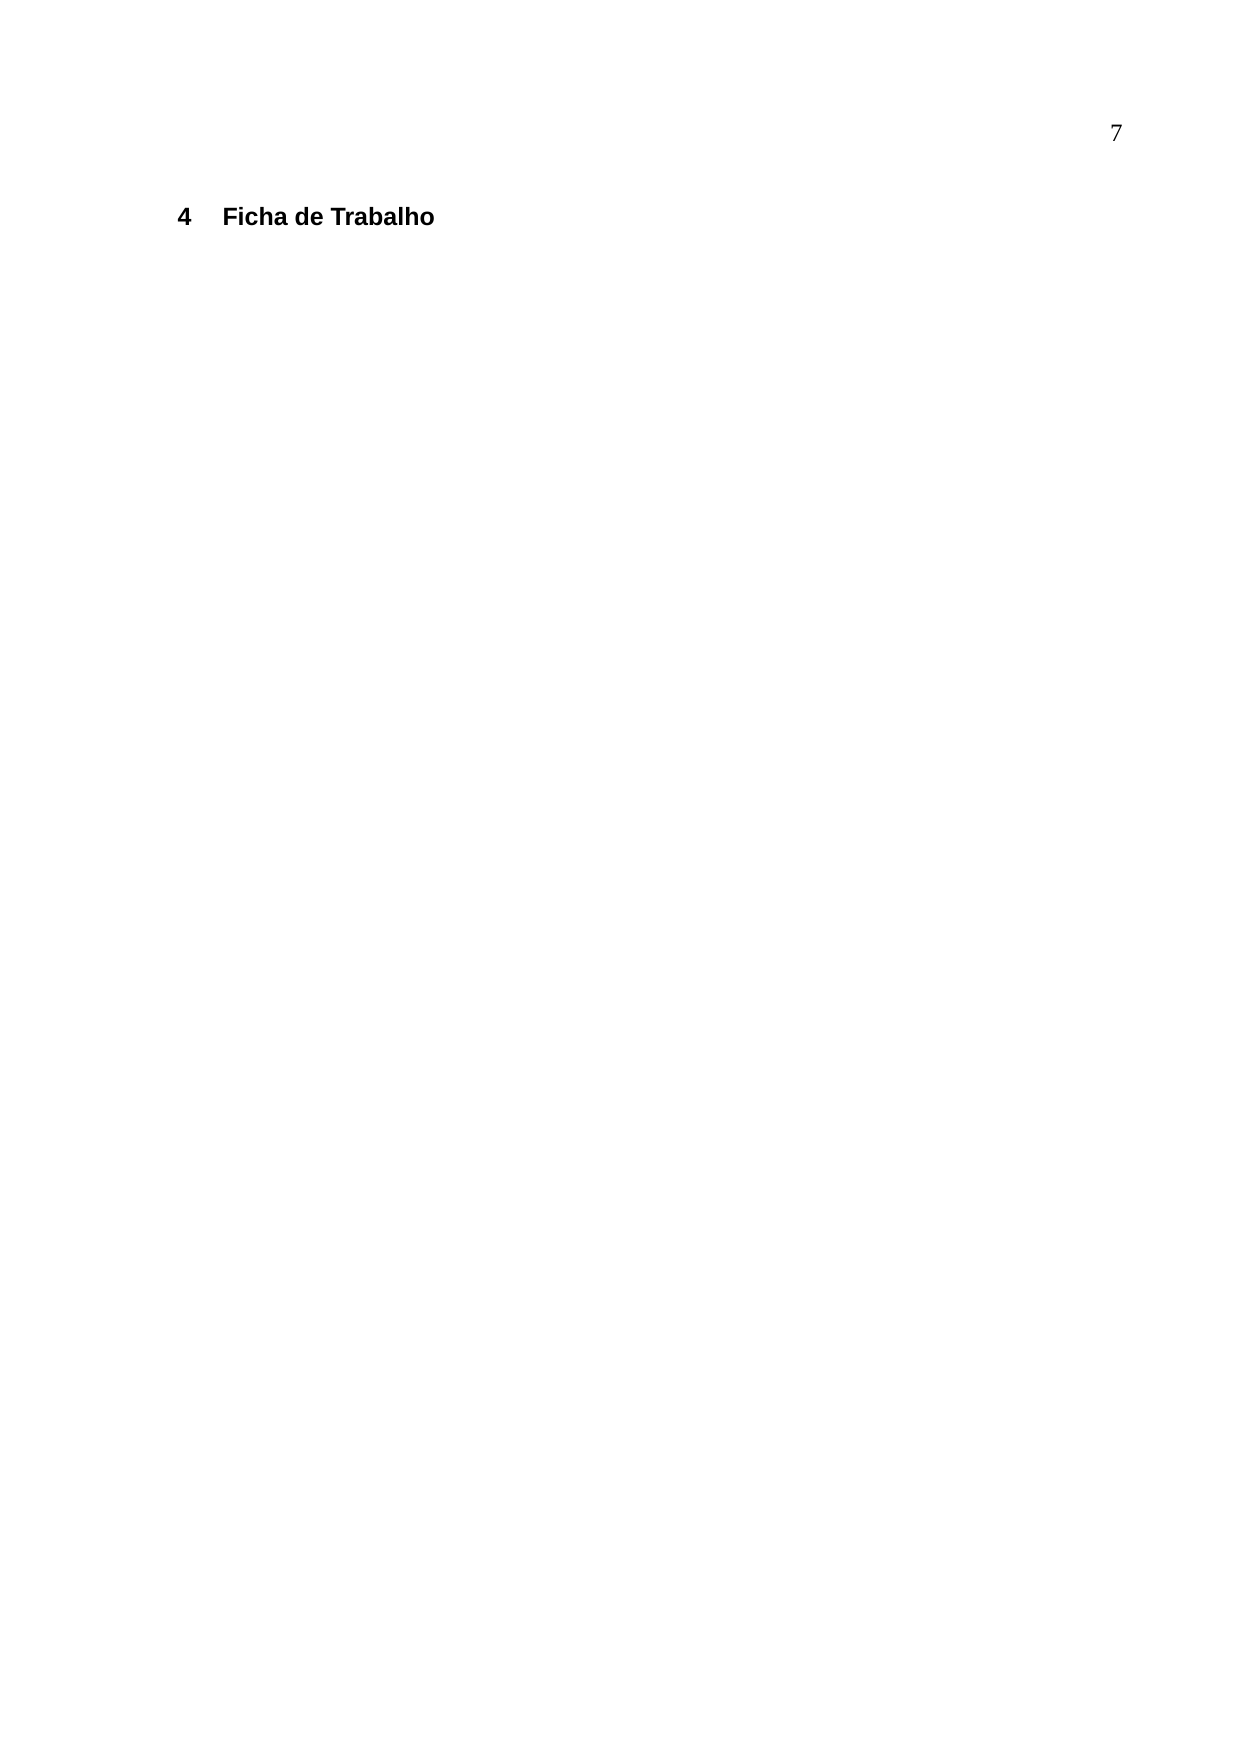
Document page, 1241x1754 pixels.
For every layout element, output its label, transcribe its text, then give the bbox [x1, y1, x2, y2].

subtitle Ficha de Trabalho [177, 202, 1122, 231]
